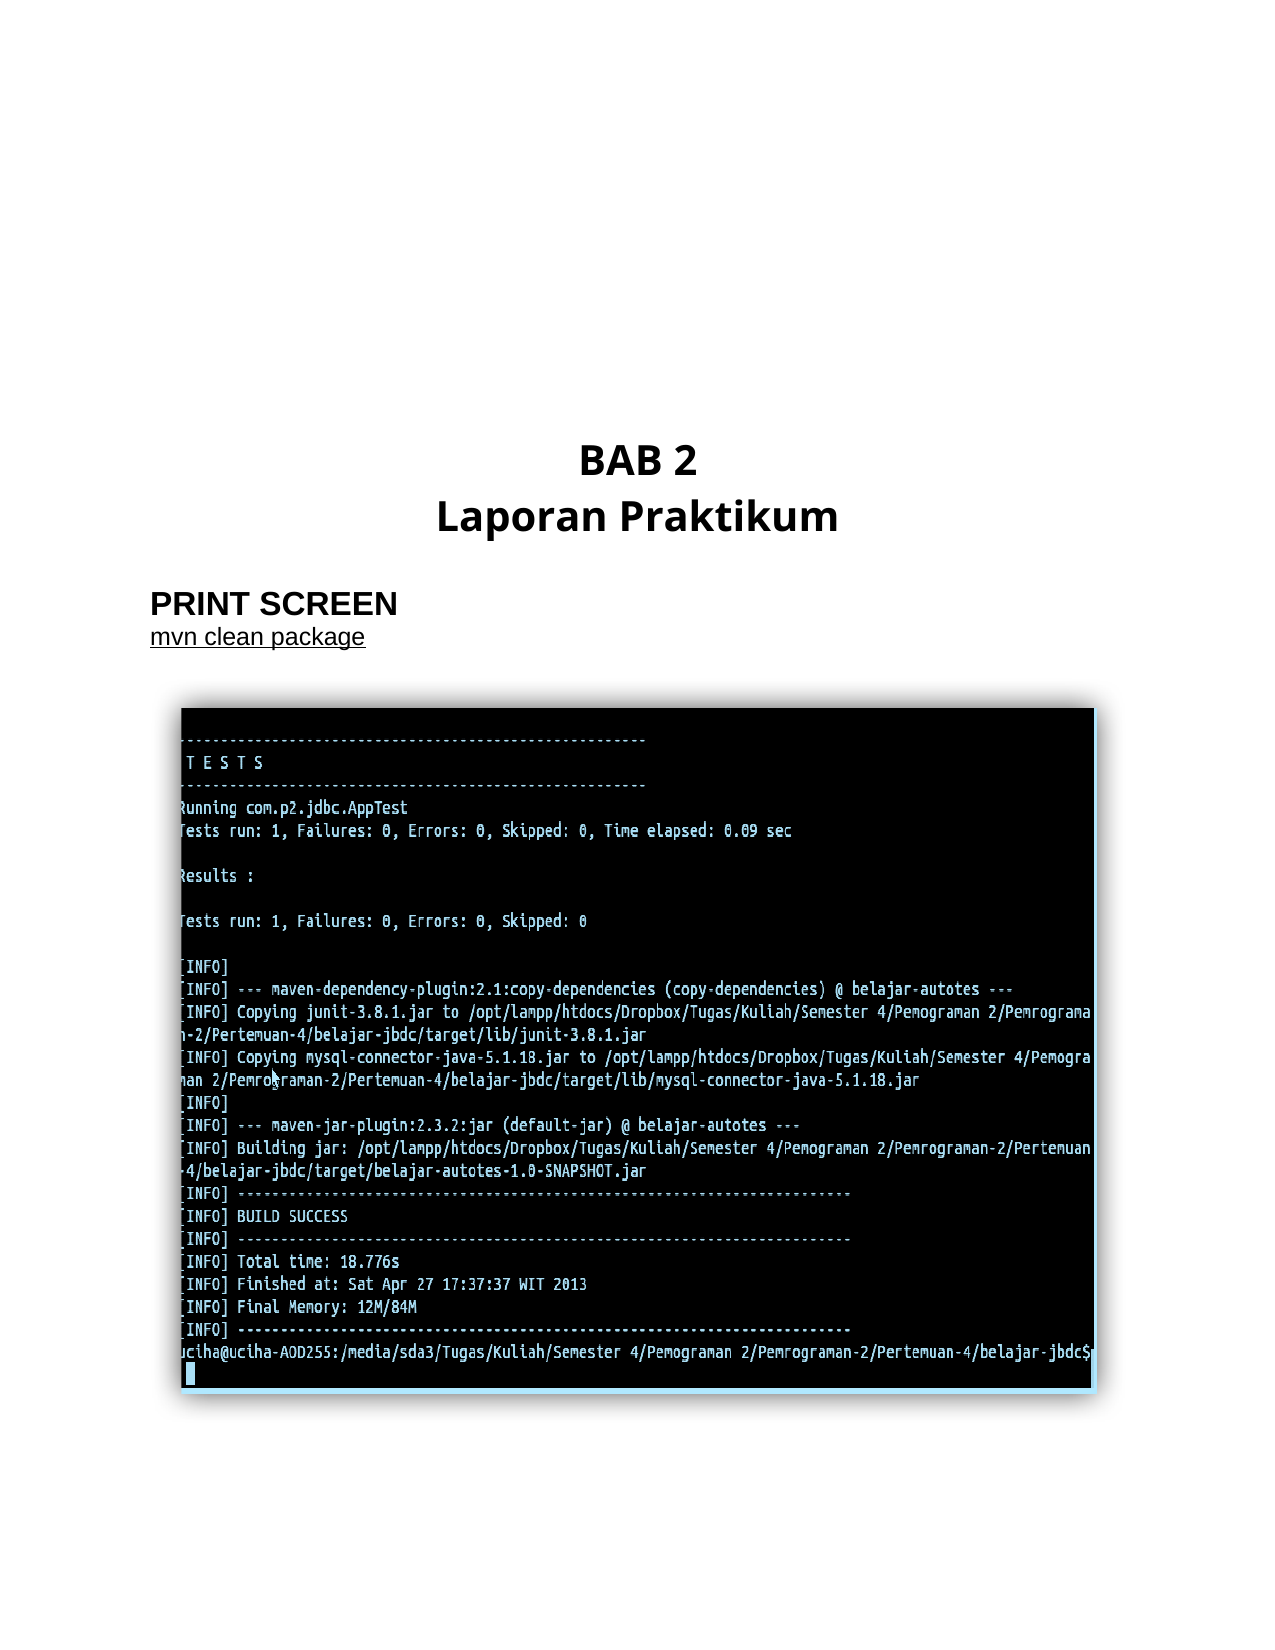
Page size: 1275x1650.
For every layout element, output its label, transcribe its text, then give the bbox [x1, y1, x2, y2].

text BAB 2 [150, 430, 1125, 487]
text mvn clean package [150, 622, 1125, 651]
text Laporan Praktikum [150, 487, 1125, 544]
text PRINT SCREEN [150, 584, 1125, 622]
